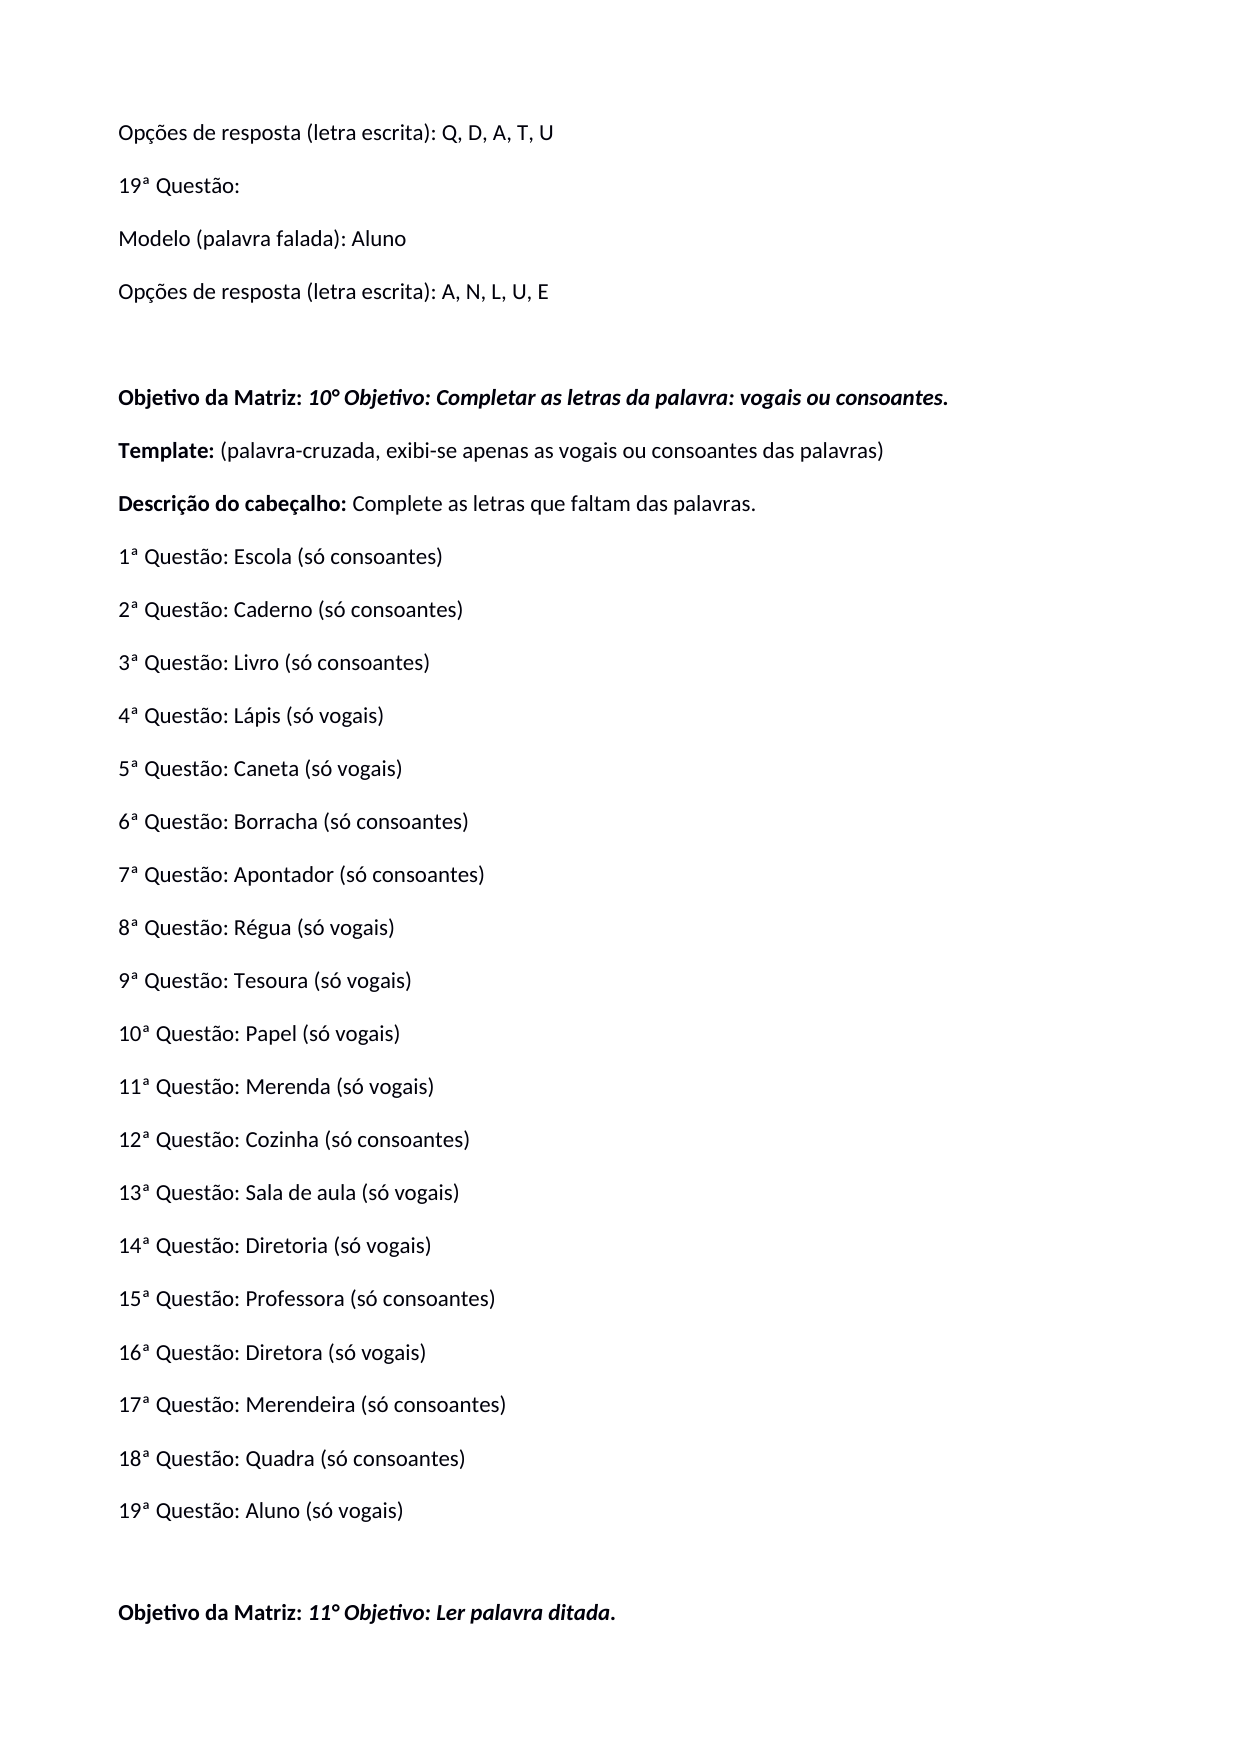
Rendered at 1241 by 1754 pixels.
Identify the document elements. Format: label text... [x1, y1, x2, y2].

text 6ª Questão: Borracha (só consoantes) [118, 807, 1122, 835]
text 4ª Questão: Lápis (só vogais) [118, 701, 1122, 729]
text Opções de resposta (letra escrita): A, N, L, U, E [118, 277, 1122, 305]
text 3ª Questão: Livro (só consoantes) [118, 648, 1122, 676]
text 16ª Questão: Diretora (só vogais) [118, 1338, 1122, 1366]
text 8ª Questão: Régua (só vogais) [118, 913, 1122, 941]
text Opções de resposta (letra escrita): Q, D, A, T, U [118, 118, 1122, 146]
text 14ª Questão: Diretoria (só vogais) [118, 1232, 1122, 1259]
text 15ª Questão: Professora (só consoantes) [118, 1284, 1122, 1313]
text 17ª Questão: Merendeira (só consoantes) [118, 1391, 1122, 1419]
text 11ª Questão: Merenda (só vogais) [118, 1072, 1122, 1101]
text Objetivo da Matriz: 11° Objetivo: Ler palavra ditada. [118, 1598, 1122, 1627]
text 18ª Questão: Quadra (só consoantes) [118, 1444, 1122, 1472]
text Objetivo da Matriz: 10° Objetivo: Completar as letras da palavra: vogais ou consoantes. [118, 383, 1122, 411]
text 19ª Questão: [118, 171, 1122, 199]
text 7ª Questão: Apontador (só consoantes) [118, 860, 1122, 888]
text Template: (palavra-cruzada, exibi-se apenas as vogais ou consoantes das palavras) [118, 436, 1122, 464]
text 2ª Questão: Caderno (só consoantes) [118, 595, 1122, 623]
text Descrição do cabeçalho: Complete as letras que faltam das palavras. [118, 489, 1122, 517]
text 1ª Questão: Escola (só consoantes) [118, 542, 1122, 570]
text 13ª Questão: Sala de aula (só vogais) [118, 1178, 1122, 1207]
text 19ª Questão: Aluno (só vogais) [118, 1497, 1122, 1525]
text 5ª Questão: Caneta (só vogais) [118, 754, 1122, 782]
text 9ª Questão: Tesoura (só vogais) [118, 966, 1122, 994]
text Modelo (palavra falada): Aluno [118, 224, 1122, 252]
text 10ª Questão: Papel (só vogais) [118, 1019, 1122, 1047]
text 12ª Questão: Cozinha (só consoantes) [118, 1126, 1122, 1153]
